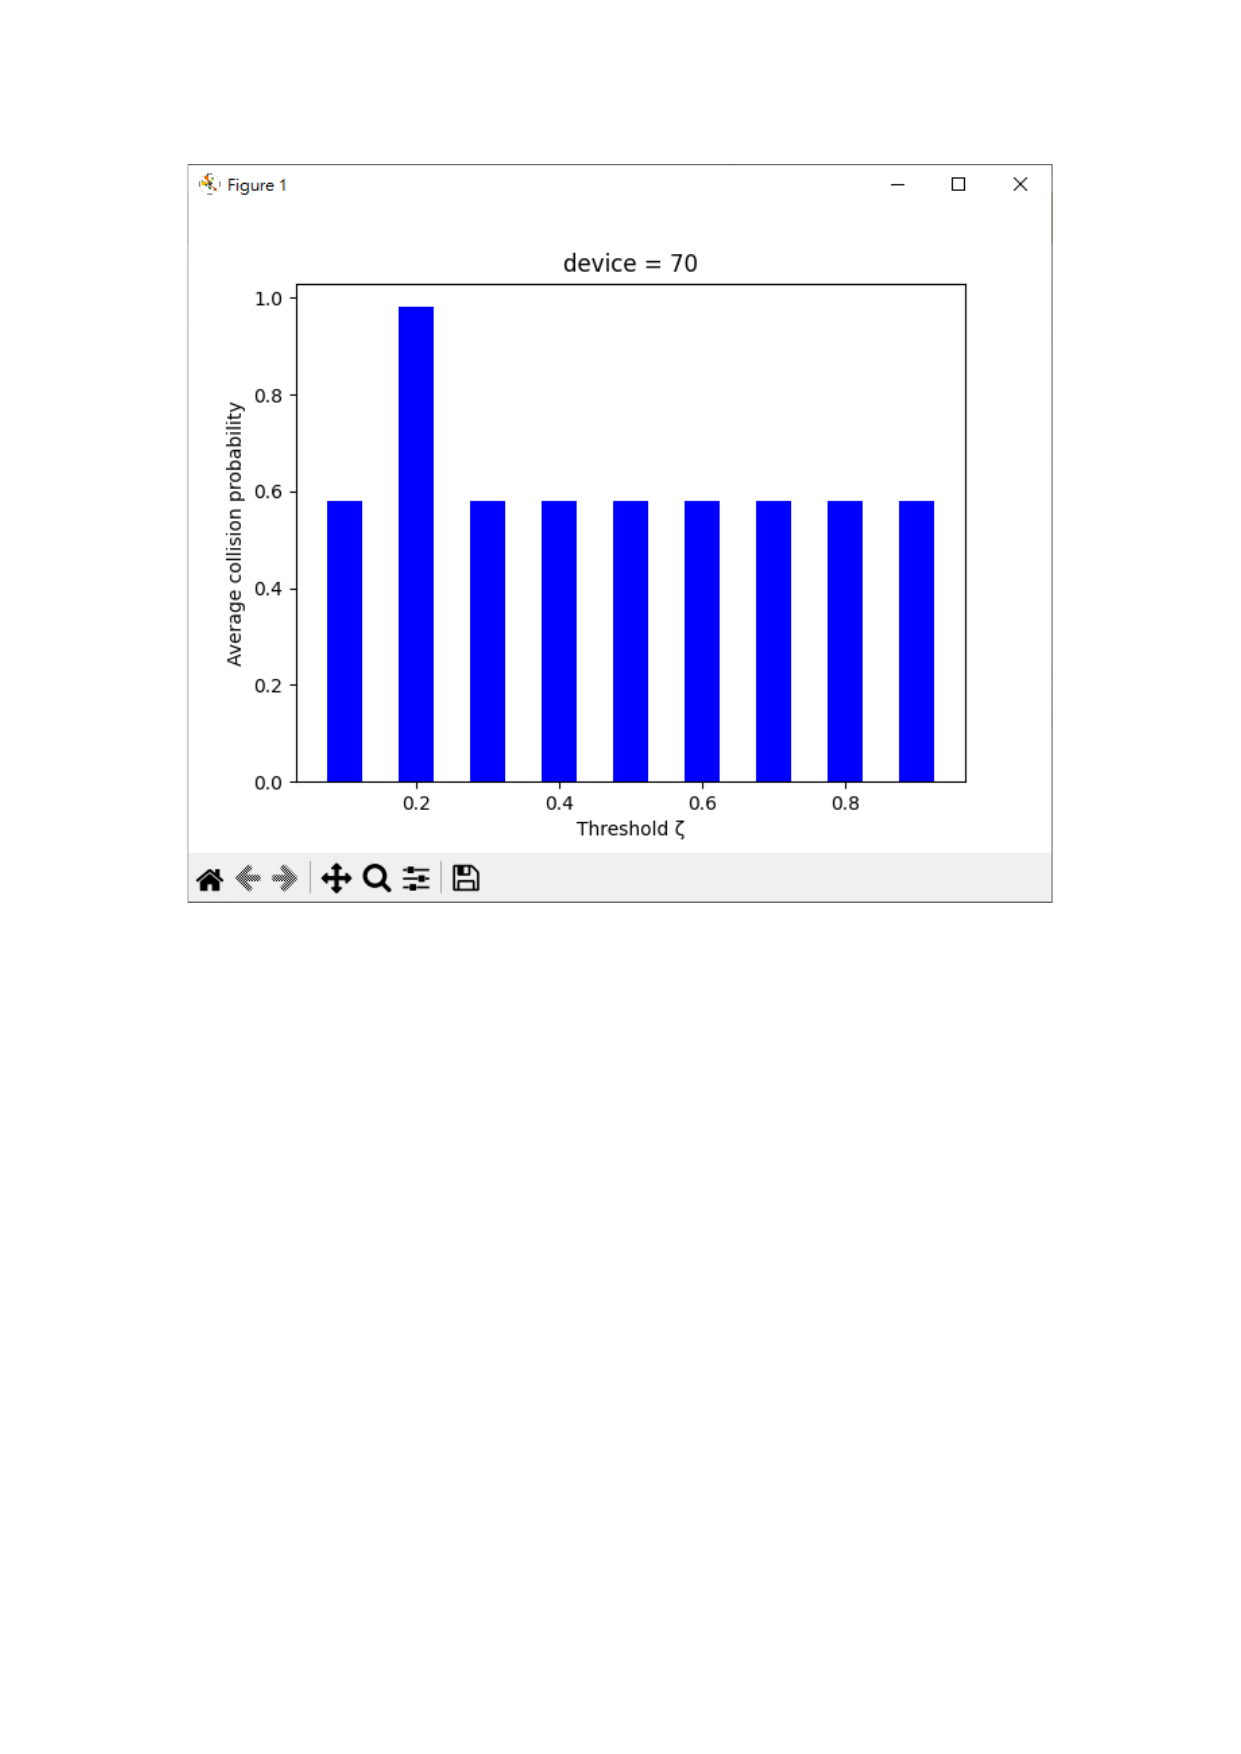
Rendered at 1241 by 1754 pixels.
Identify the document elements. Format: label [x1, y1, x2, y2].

picture [187, 164, 1053, 903]
